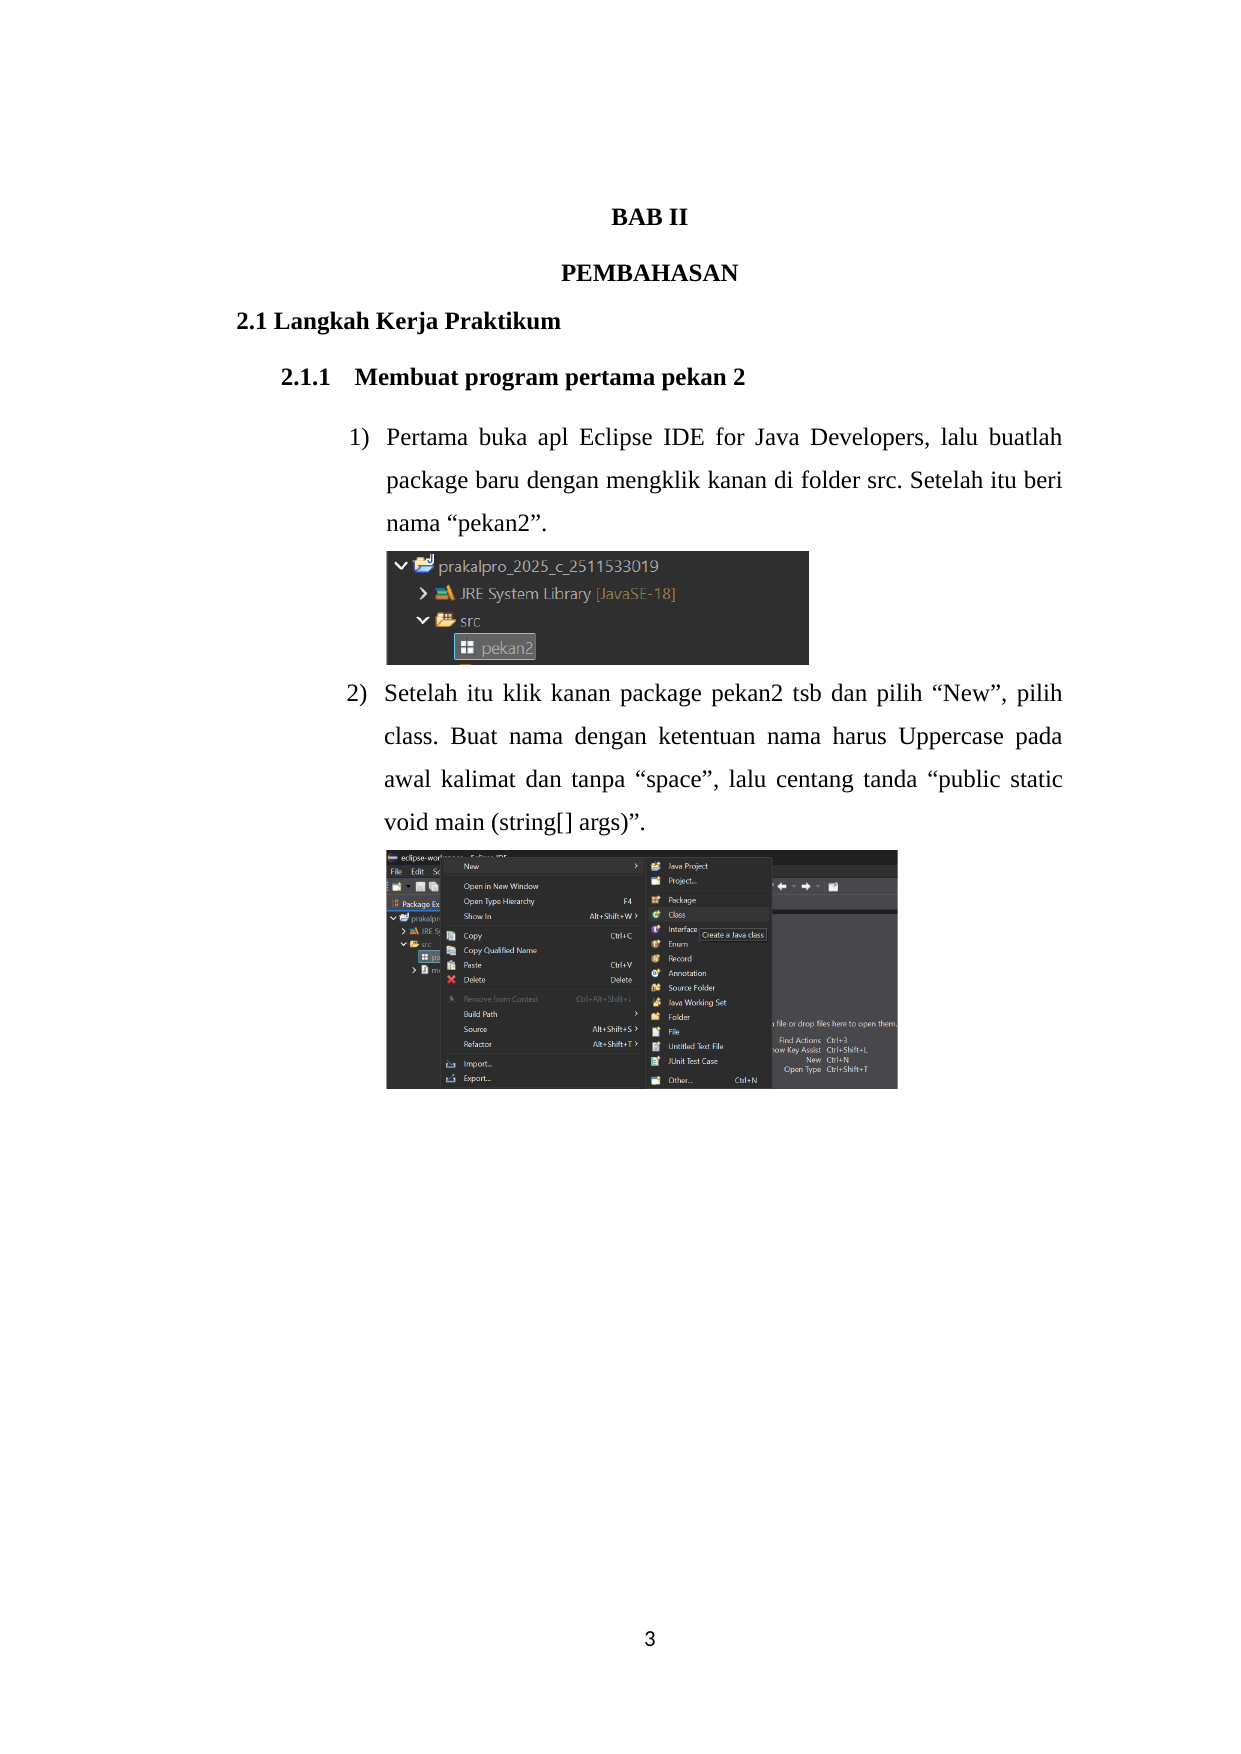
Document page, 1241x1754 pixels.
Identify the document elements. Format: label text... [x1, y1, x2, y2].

list Setelah itu klik kanan package pekan2 tsb dan pilih “New”, pilih class. Buat nama dengan ketentuan nama harus Uppercase pada awal kalimat dan tanpa “space”, lalu centang tanda “public static void main (string[] args)”. [346, 678, 1063, 836]
subtitle BAB II [236, 202, 1063, 231]
picture [386, 850, 898, 1089]
list Pertama buka apl Eclipse IDE for Java Developers, lalu buatlah package baru dengan mengklik kanan di folder src. Setelah itu beri nama “pekan2”. [349, 422, 1063, 537]
text PEMBAHASAN [236, 258, 1063, 287]
picture [386, 551, 809, 665]
text 2.1.1 Membuat program pertama pekan 2 [281, 362, 1063, 391]
subtitle Langkah Kerja Praktikum [236, 306, 1063, 335]
